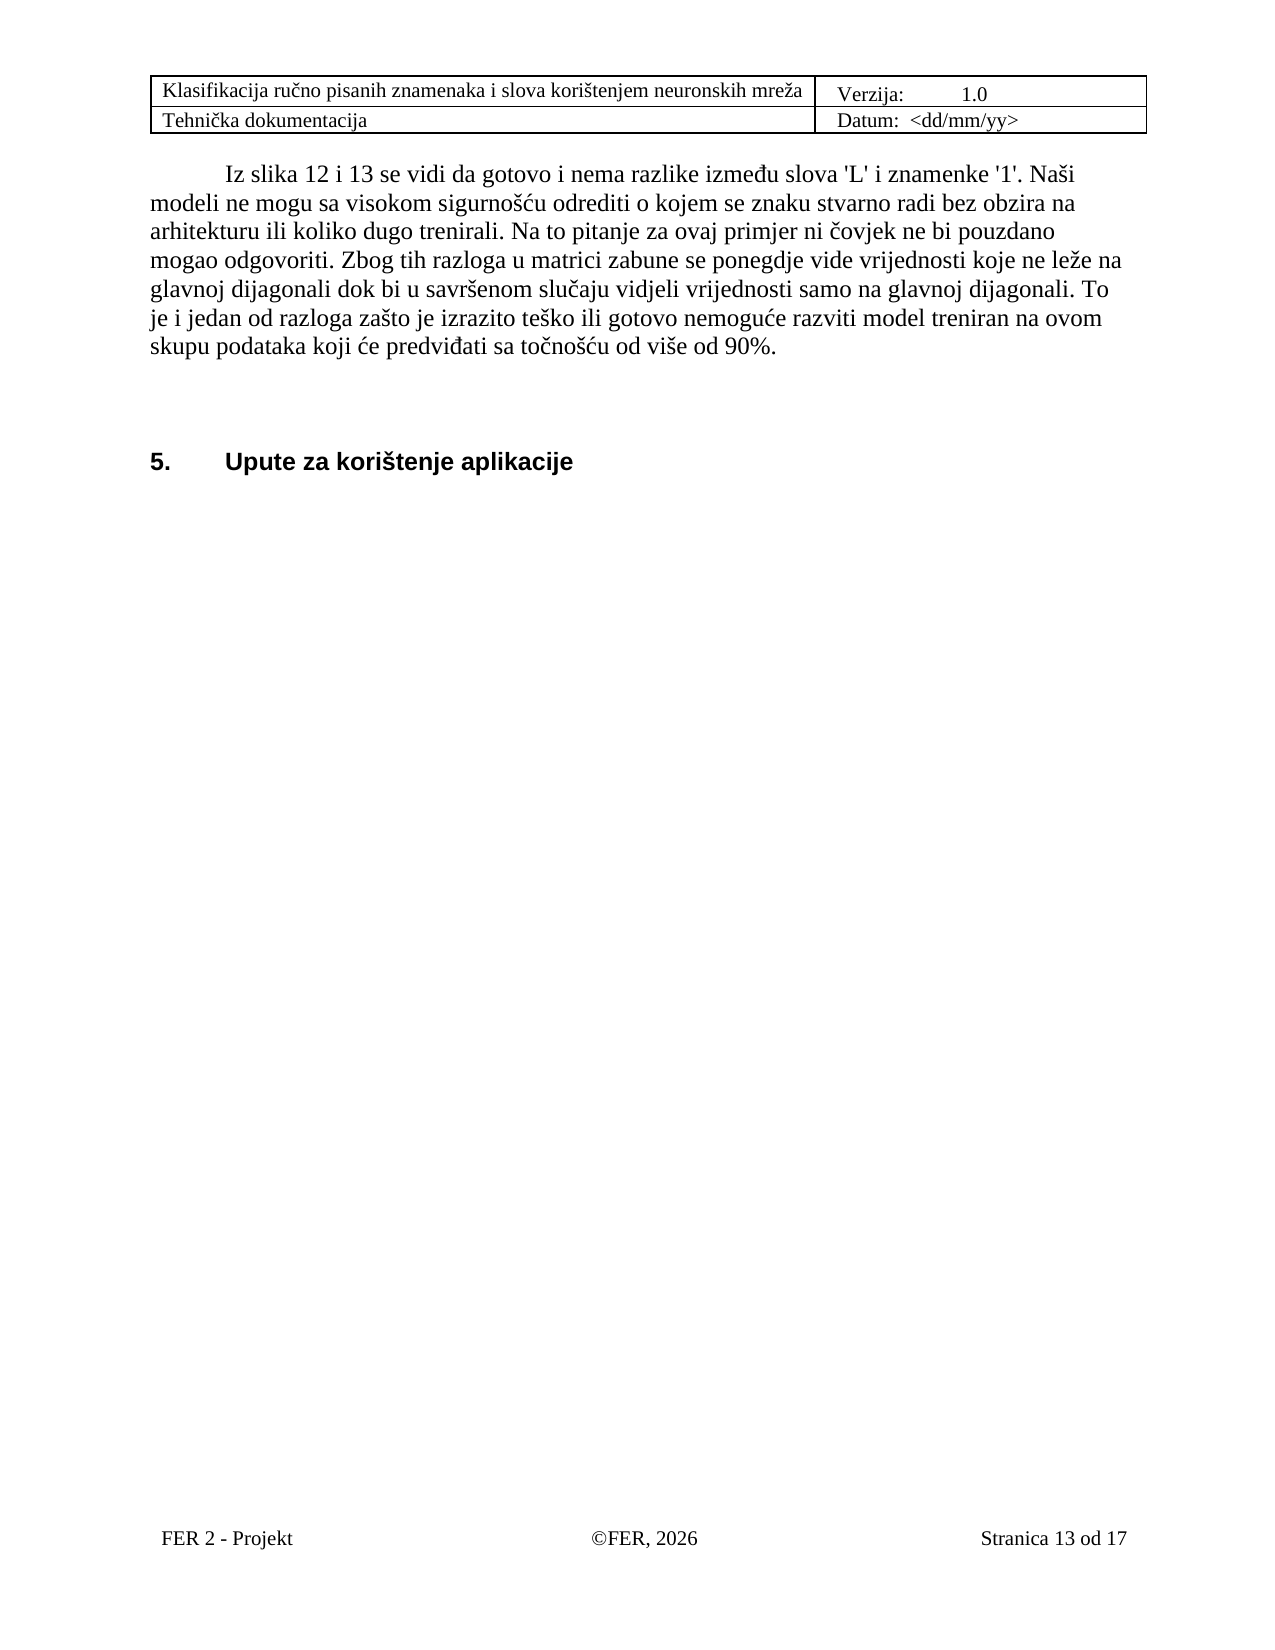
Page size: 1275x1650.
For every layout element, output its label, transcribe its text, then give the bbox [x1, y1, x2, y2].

subtitle Upute za korištenje aplikacije [150, 447, 1125, 476]
text Iz slika 12 i 13 se vidi da gotovo i nema razlike između slova 'L' i znamenke '1'. Naši modeli ne mogu sa visokom sigurnošću odrediti o kojem se znaku stvarno radi bez obzira na arhitekturu ili koliko dugo trenirali. Na to pitanje za ovaj primjer ni čovjek ne bi pouzdano mogao odgovoriti. Zbog tih razloga u matrici zabune se ponegdje vide vrijednosti koje ne leže na glavnoj dijagonali dok bi u savršenom slučaju vidjeli vrijednosti samo na glavnoj dijagonali. To je i jedan od razloga zašto je izrazito teško ili gotovo nemoguće razviti model treniran na ovom skupu podataka koji će predviđati sa točnošću od više od 90%. [150, 159, 1125, 385]
